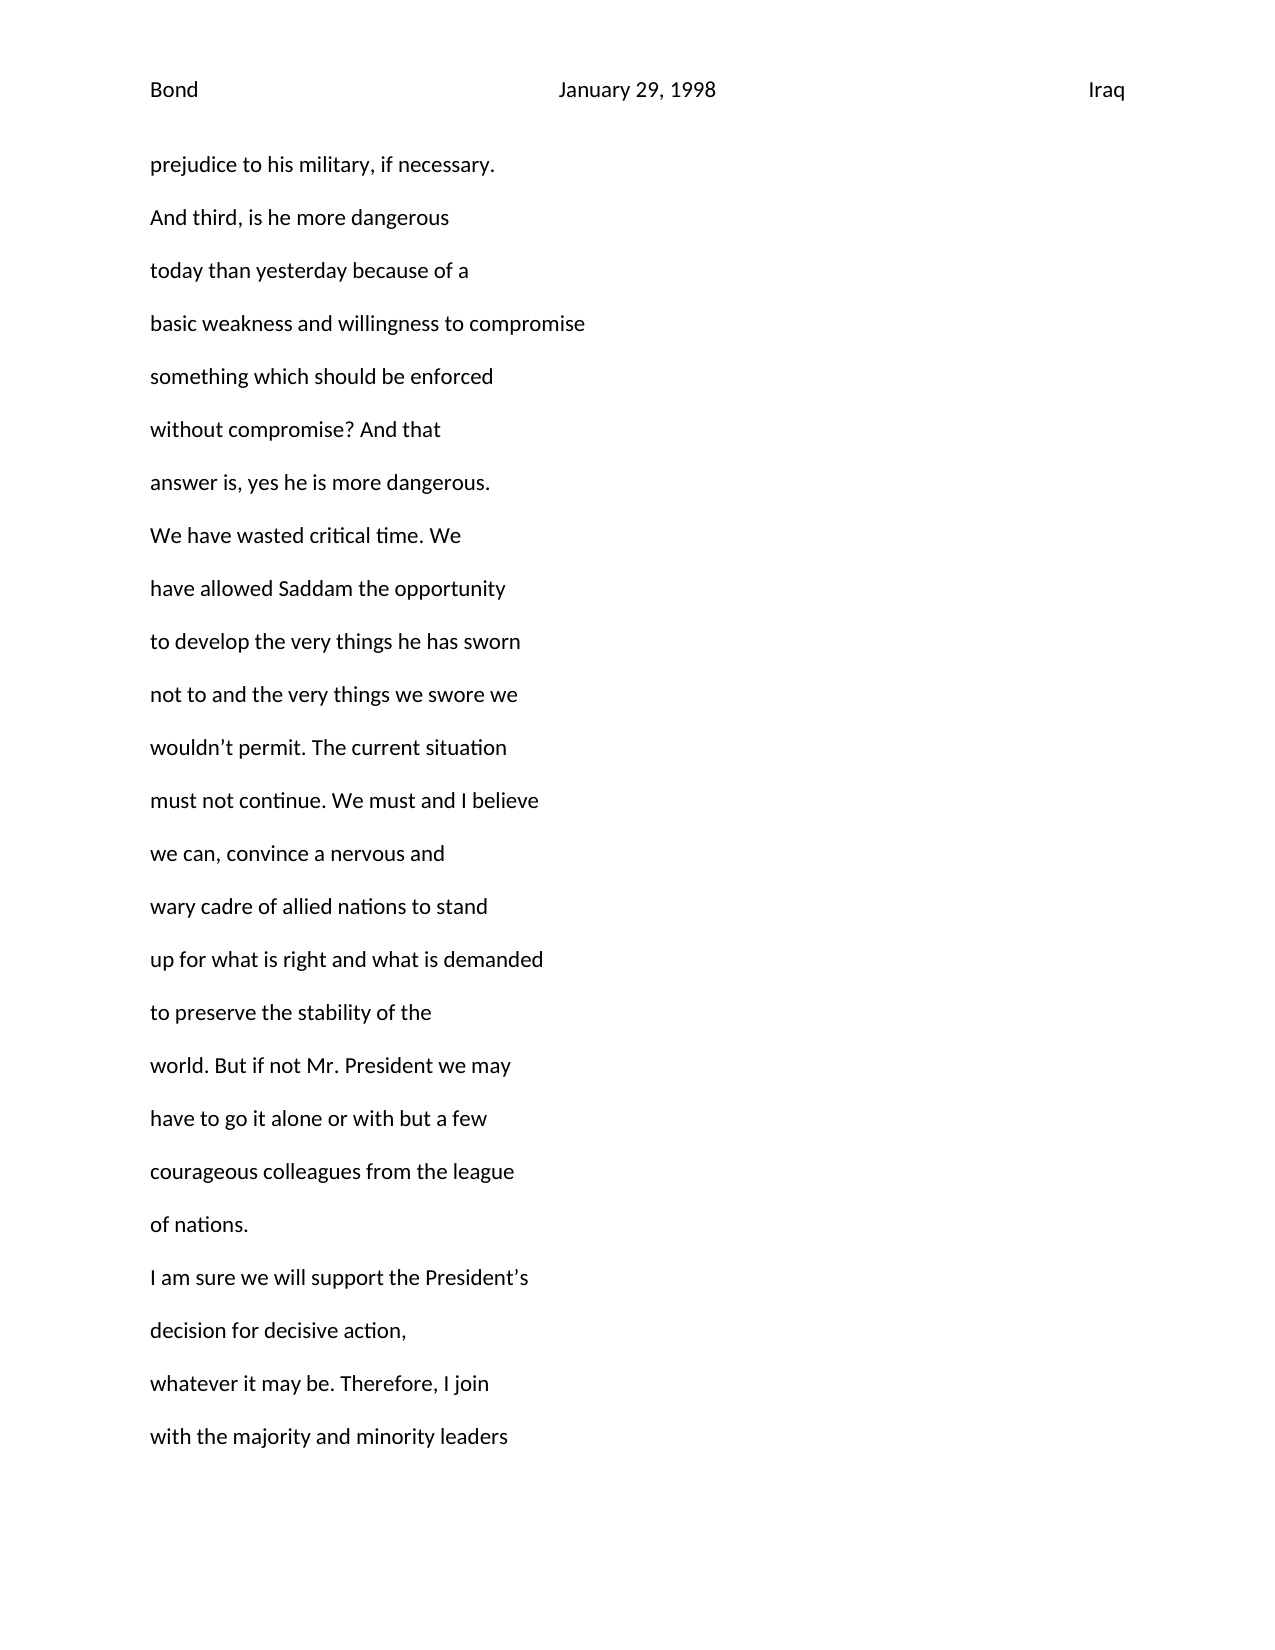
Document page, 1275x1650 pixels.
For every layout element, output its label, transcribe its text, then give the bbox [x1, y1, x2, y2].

text not to and the very things we swore we [150, 680, 1125, 708]
text must not continue. We must and I believe [150, 786, 1125, 814]
text basic weakness and willingness to compromise [150, 309, 1125, 337]
text have allowed Saddam the opportunity [150, 574, 1125, 602]
text whatever it may be. Therefore, I join [150, 1369, 1125, 1397]
text without compromise? And that [150, 415, 1125, 443]
text have to go it alone or with but a few [150, 1104, 1125, 1132]
text today than yesterday because of a [150, 256, 1125, 284]
text I am sure we will support the President’s [150, 1263, 1125, 1291]
text something which should be enforced [150, 362, 1125, 390]
text decision for decisive action, [150, 1316, 1125, 1344]
text prejudice to his military, if necessary. [150, 150, 1125, 178]
text And third, is he more dangerous [150, 203, 1125, 231]
text up for what is right and what is demanded [150, 945, 1125, 973]
text wouldn’t permit. The current situation [150, 733, 1125, 761]
text answer is, yes he is more dangerous. [150, 468, 1125, 496]
text world. But if not Mr. President we may [150, 1051, 1125, 1079]
text We have wasted critical time. We [150, 521, 1125, 549]
text we can, convince a nervous and [150, 839, 1125, 867]
text with the majority and minority leaders [150, 1422, 1125, 1451]
text to develop the very things he has sworn [150, 627, 1125, 655]
text to preserve the stability of the [150, 998, 1125, 1026]
text courageous colleagues from the league [150, 1157, 1125, 1185]
text of nations. [150, 1210, 1125, 1238]
text wary cadre of allied nations to stand [150, 892, 1125, 920]
